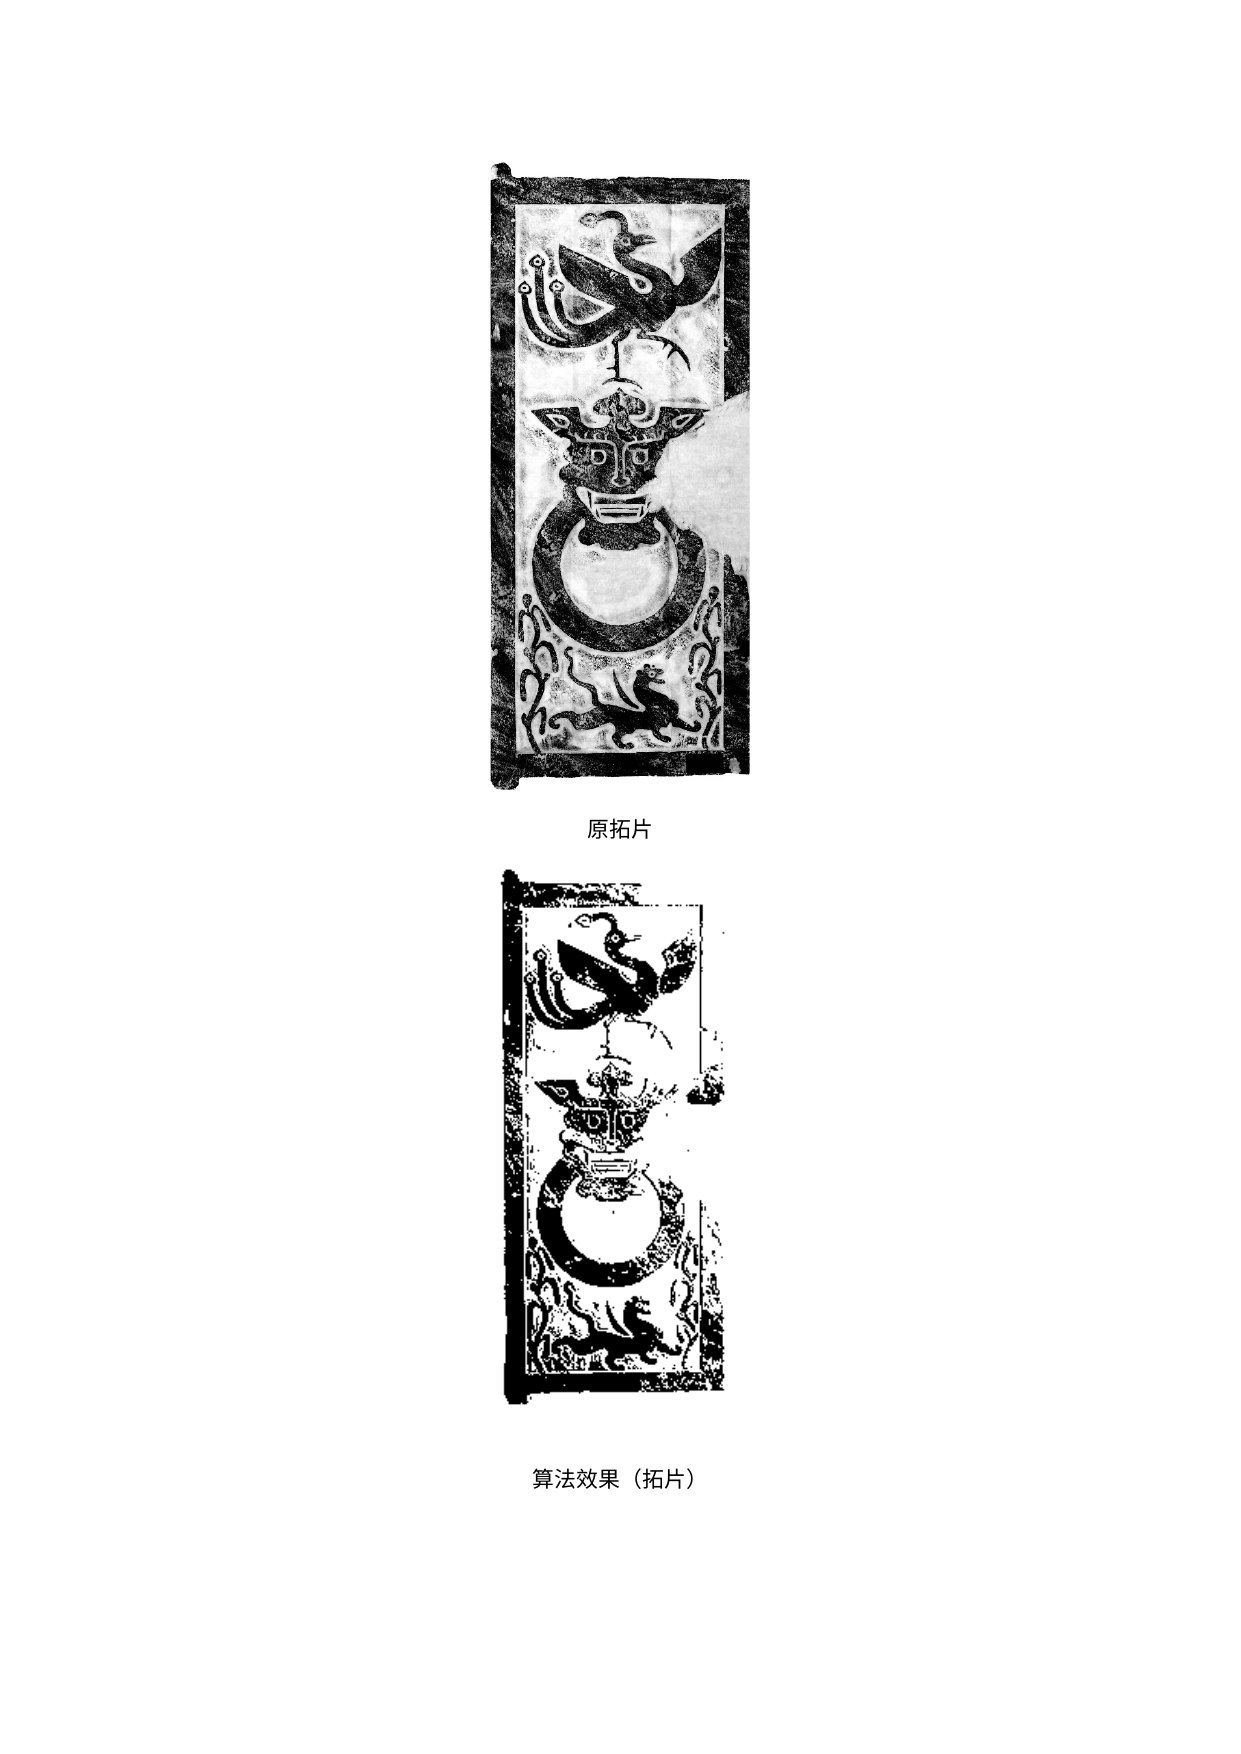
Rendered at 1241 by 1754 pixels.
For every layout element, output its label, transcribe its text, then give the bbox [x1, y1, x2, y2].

picture [490, 162, 750, 790]
picture [437, 844, 803, 1435]
text 算法效果（拓片） [187, 1462, 1053, 1494]
text 原拓片 [187, 812, 1053, 844]
